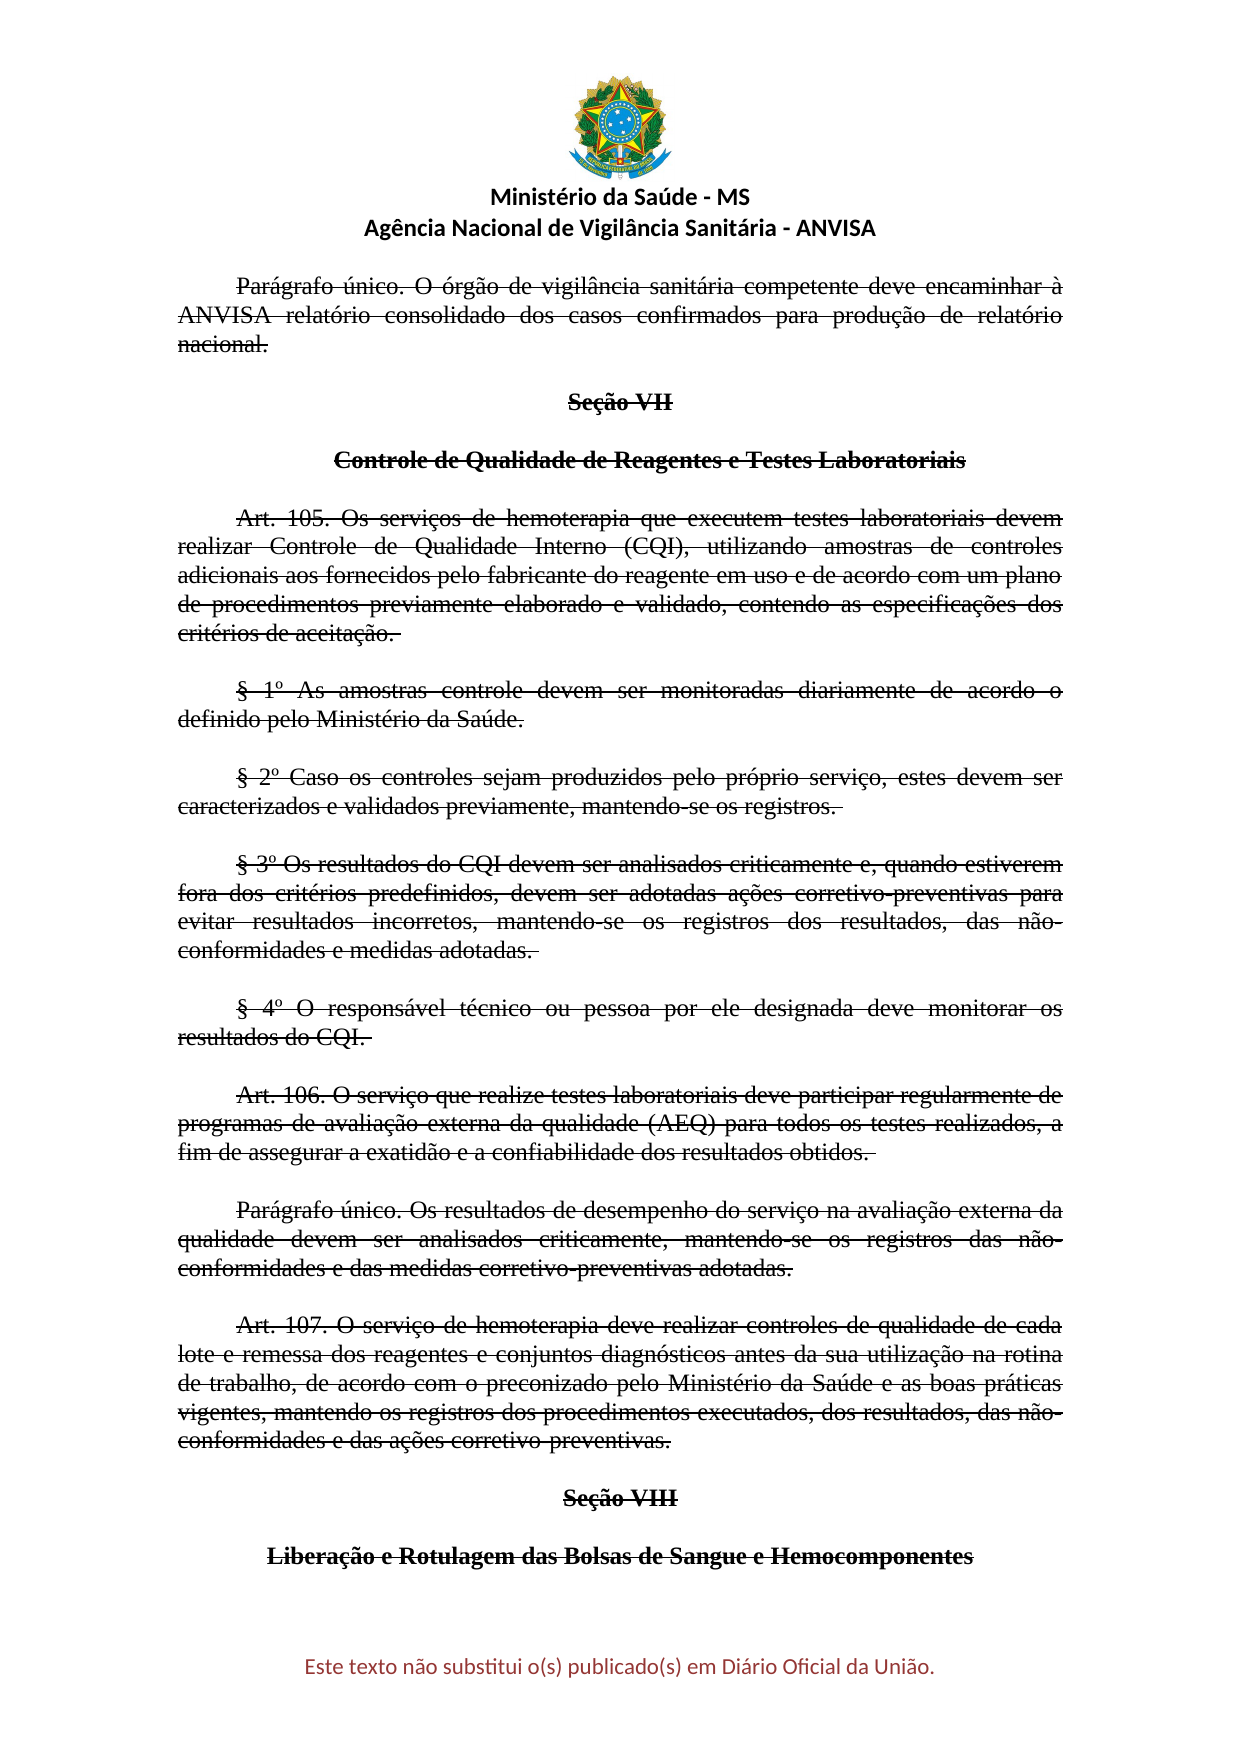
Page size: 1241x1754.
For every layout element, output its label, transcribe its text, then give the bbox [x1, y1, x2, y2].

text § 1º As amostras controle devem ser monitoradas diariamente de acordo o definido pelo Ministério da Saúde. [177, 676, 1063, 733]
text § 2º Caso os controles sejam produzidos pelo próprio serviço, estes devem ser caracterizados e validados previamente, mantendo-se os registros. [177, 762, 1063, 820]
text Seção VII [177, 387, 1063, 416]
text Art. 105. Os serviços de hemoterapia que executem testes laboratoriais devem realizar Controle de Qualidade Interno (CQI), utilizando amostras de controles adicionais aos fornecidos pelo fabricante do reagente em uso e de acordo com um plano de procedimentos previamente elaborado e validado, contendo as especificações dos critérios de aceitação. [177, 605, 1063, 646]
picture [565, 73, 675, 182]
text Art. 107. O serviço de hemoterapia deve realizar controles de qualidade de cada lote e remessa dos reagentes e conjuntos diagnósticos antes da sua utilização na rotina de trabalho, de acordo com o preconizado pelo Ministério da Saúde e as boas práticas vigentes, mantendo os registros dos procedimentos executados, dos resultados, das não-conformidades e das ações corretivo-preventivas. [177, 1385, 1063, 1412]
text Art. 107. O serviço de hemoterapia deve realizar controles de qualidade de cada lote e remessa dos reagentes e conjuntos diagnósticos antes da sua utilização na rotina de trabalho, de acordo com o preconizado pelo Ministério da Saúde e as boas práticas vigentes, mantendo os registros dos procedimentos executados, dos resultados, das não-conformidades e das ações corretivo-preventivas. [177, 1311, 1063, 1355]
text Art. 105. Os serviços de hemoterapia que executem testes laboratoriais devem realizar Controle de Qualidade Interno (CQI), utilizando amostras de controles adicionais aos fornecidos pelo fabricante do reagente em uso e de acordo com um plano de procedimentos previamente elaborado e validado, contendo as especificações dos critérios de aceitação. [177, 503, 1063, 547]
text Parágrafo único. O órgão de vigilância sanitária competente deve encaminhar à ANVISA relatório consolidado dos casos confirmados para produção de relatório nacional. [177, 317, 1063, 358]
text Art. 106. O serviço que realize testes laboratoriais deve participar regularmente de programas de avaliação externa da qualidade (AEQ) para todos os testes realizados, a fim de assegurar a exatidão e a confiabilidade dos resultados obtidos. [177, 1080, 1063, 1124]
text Parágrafo único. Os resultados de desempenho do serviço na avaliação externa da qualidade devem ser analisados criticamente, mantendo-se os registros das não-conformidades e das medidas corretivo-preventivas adotadas. [177, 1240, 1063, 1281]
text Controle de Qualidade de Reagentes e Testes Laboratoriais [177, 445, 1063, 473]
text Seção VIII [177, 1483, 1063, 1512]
text § 3º Os resultados do CQI devem ser analisados criticamente e, quando estiverem fora dos critérios predefinidos, devem ser adotadas ações corretivo-preventivas para evitar resultados incorretos, mantendo-se os registros dos resultados, das não-conformidades e medidas adotadas. [177, 894, 1063, 922]
text Art. 106. O serviço que realize testes laboratoriais deve participar regularmente de programas de avaliação externa da qualidade (AEQ) para todos os testes realizados, a fim de assegurar a exatidão e a confiabilidade dos resultados obtidos. [177, 1125, 1063, 1166]
text Art. 105. Os serviços de hemoterapia que executem testes laboratoriais devem realizar Controle de Qualidade Interno (CQI), utilizando amostras de controles adicionais aos fornecidos pelo fabricante do reagente em uso e de acordo com um plano de procedimentos previamente elaborado e validado, contendo as especificações dos critérios de aceitação. [177, 548, 1063, 604]
text § 3º Os resultados do CQI devem ser analisados criticamente e, quando estiverem fora dos critérios predefinidos, devem ser adotadas ações corretivo-preventivas para evitar resultados incorretos, mantendo-se os registros dos resultados, das não-conformidades e medidas adotadas. [177, 849, 1063, 893]
text Art. 107. O serviço de hemoterapia deve realizar controles de qualidade de cada lote e remessa dos reagentes e conjuntos diagnósticos antes da sua utilização na rotina de trabalho, de acordo com o preconizado pelo Ministério da Saúde e as boas práticas vigentes, mantendo os registros dos procedimentos executados, dos resultados, das não-conformidades e das ações corretivo-preventivas. [177, 1413, 1063, 1454]
text § 4º O responsável técnico ou pessoa por ele designada deve monitorar os resultados do CQI. [177, 993, 1063, 1051]
text § 3º Os resultados do CQI devem ser analisados criticamente e, quando estiverem fora dos critérios predefinidos, devem ser adotadas ações corretivo-preventivas para evitar resultados incorretos, mantendo-se os registros dos resultados, das não-conformidades e medidas adotadas. [177, 923, 1063, 964]
text Parágrafo único. Os resultados de desempenho do serviço na avaliação externa da qualidade devem ser analisados criticamente, mantendo-se os registros das não-conformidades e das medidas corretivo-preventivas adotadas. [177, 1195, 1063, 1239]
text Art. 107. O serviço de hemoterapia deve realizar controles de qualidade de cada lote e remessa dos reagentes e conjuntos diagnósticos antes da sua utilização na rotina de trabalho, de acordo com o preconizado pelo Ministério da Saúde e as boas práticas vigentes, mantendo os registros dos procedimentos executados, dos resultados, das não-conformidades e das ações corretivo-preventivas. [177, 1356, 1063, 1384]
text Liberação e Rotulagem das Bolsas de Sangue e Hemocomponentes [177, 1541, 1063, 1570]
text Parágrafo único. O órgão de vigilância sanitária competente deve encaminhar à ANVISA relatório consolidado dos casos confirmados para produção de relatório nacional. [177, 271, 1063, 316]
